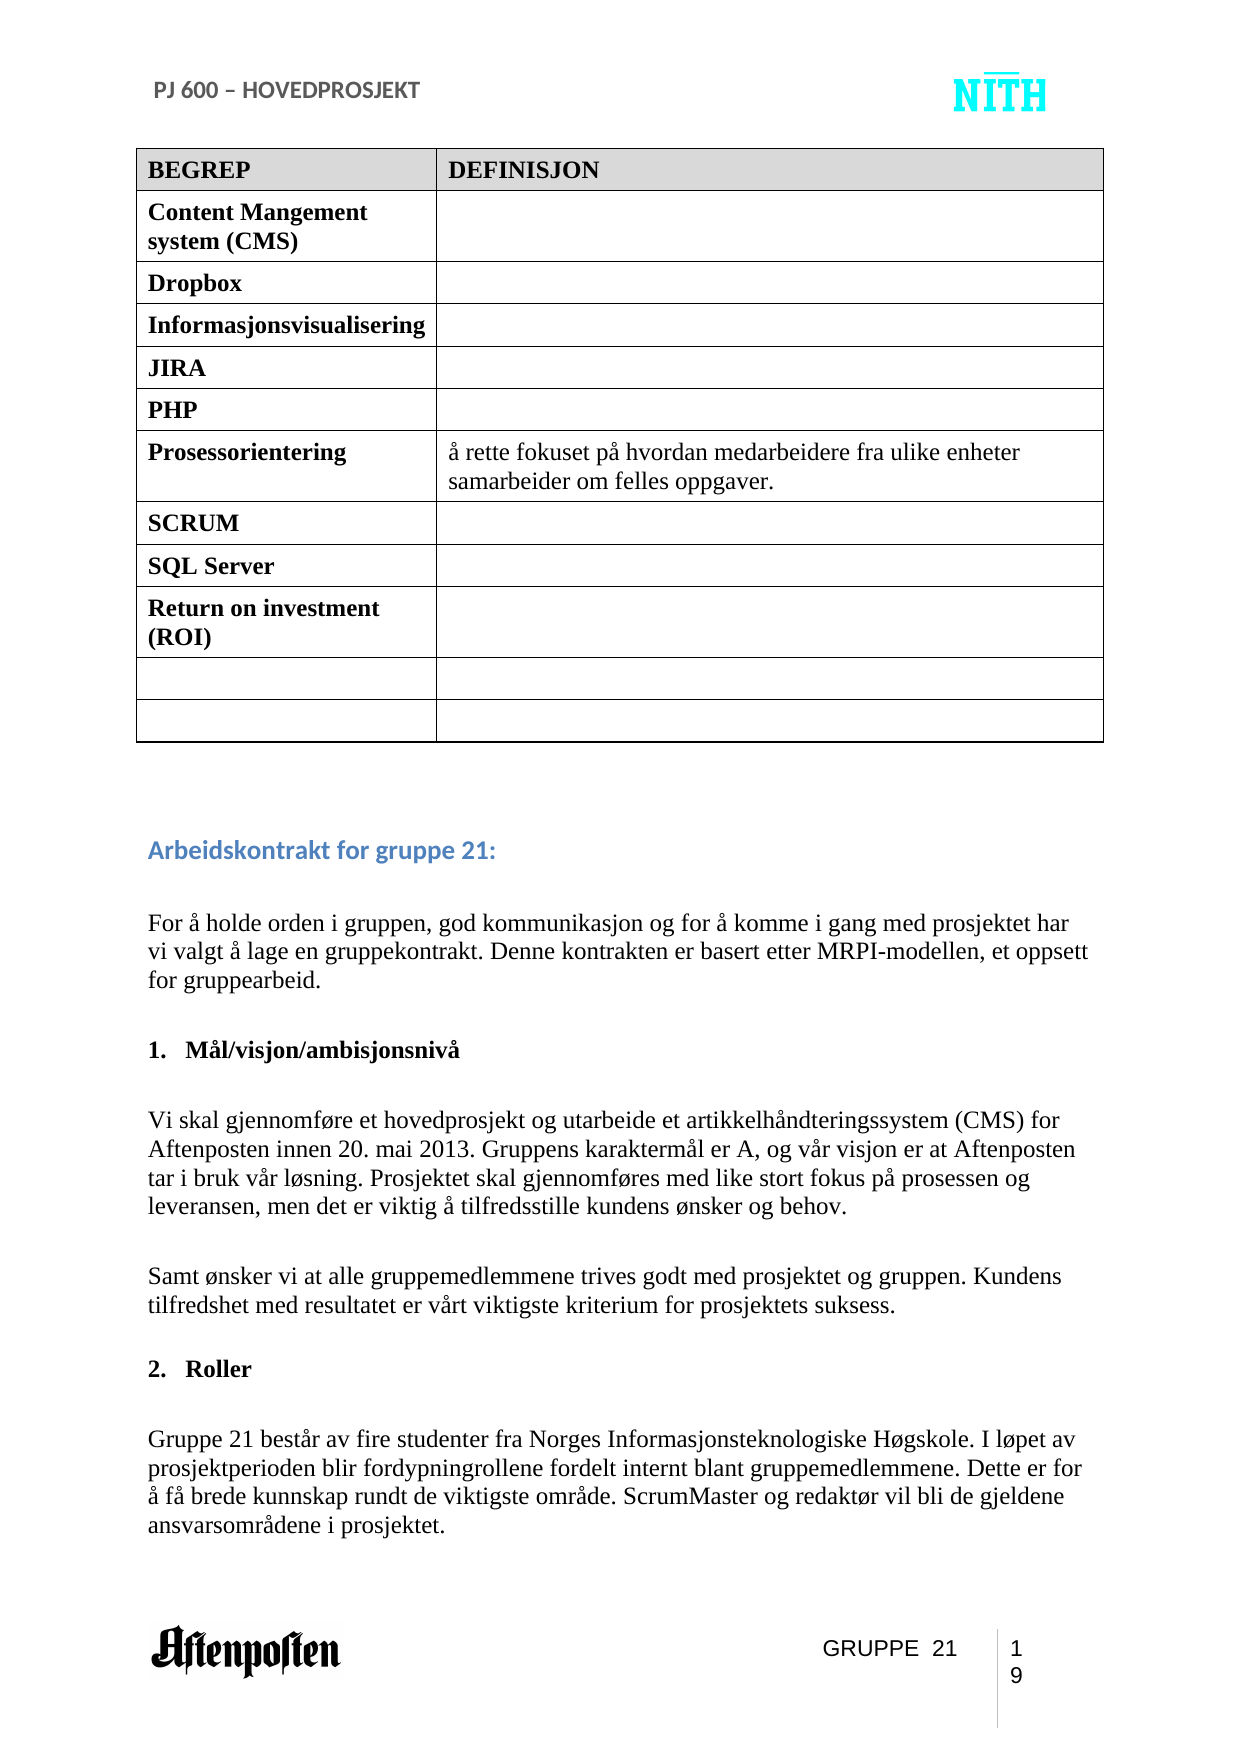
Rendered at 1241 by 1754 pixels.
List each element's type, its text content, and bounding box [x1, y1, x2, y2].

picture [953, 72, 1046, 115]
table_cell [137, 658, 436, 699]
table_cell PHP [137, 389, 436, 430]
table_cell Dropbox [137, 262, 436, 303]
table_cell [437, 347, 1103, 388]
table_cell JIRA [137, 347, 436, 388]
table_cell [437, 545, 1103, 586]
picture [147, 1622, 346, 1681]
table_cell [437, 587, 1103, 657]
table_cell [437, 658, 1103, 699]
table_cell Informasjonsvisualisering [137, 304, 436, 346]
table_cell [137, 700, 436, 741]
list Mål/visjon/ambisjonsnivå [148, 1035, 1092, 1064]
text Vi skal gjennomføre et hovedprosjekt og utarbeide et artikkelhåndteringssystem (CMS) for Aftenposten innen 20. mai 2013. Gruppens karaktermål er A, og vår visjon er at Aftenposten tar i bruk vår løsning. Prosjektet skal gjennomføres med like stort fokus på prosessen og leveransen, men det er viktig å tilfredsstille kundens ønsker og behov. [148, 1105, 1092, 1220]
list Roller [148, 1354, 1092, 1383]
table_cell [437, 700, 1103, 741]
table_cell [437, 502, 1103, 543]
table_cell å rette fokuset på hvordan medarbeidere fra ulike enheter samarbeider om felles oppgaver. [437, 431, 1103, 501]
text Arbeidskontrakt for gruppe 21: [148, 833, 1092, 866]
table_cell [437, 389, 1103, 430]
table_cell Prosessorientering [137, 431, 436, 501]
table_cell [437, 191, 1103, 261]
table_cell [437, 262, 1103, 303]
table_header DEFINISJON [437, 149, 1103, 190]
table_cell SQL Server [137, 545, 436, 586]
table_cell Return on investment (ROI) [137, 587, 436, 657]
table_cell Content Mangement system (CMS) [137, 191, 436, 261]
table_header BEGREP [137, 149, 436, 190]
table_cell SCRUM [137, 502, 436, 543]
text For å holde orden i gruppen, god kommunikasjon og for å komme i gang med prosjektet har vi valgt å lage en gruppekontrakt. Denne kontrakten er basert etter MRPI-modellen, et oppsett for gruppearbeid. [148, 908, 1092, 994]
table_cell [437, 304, 1103, 346]
